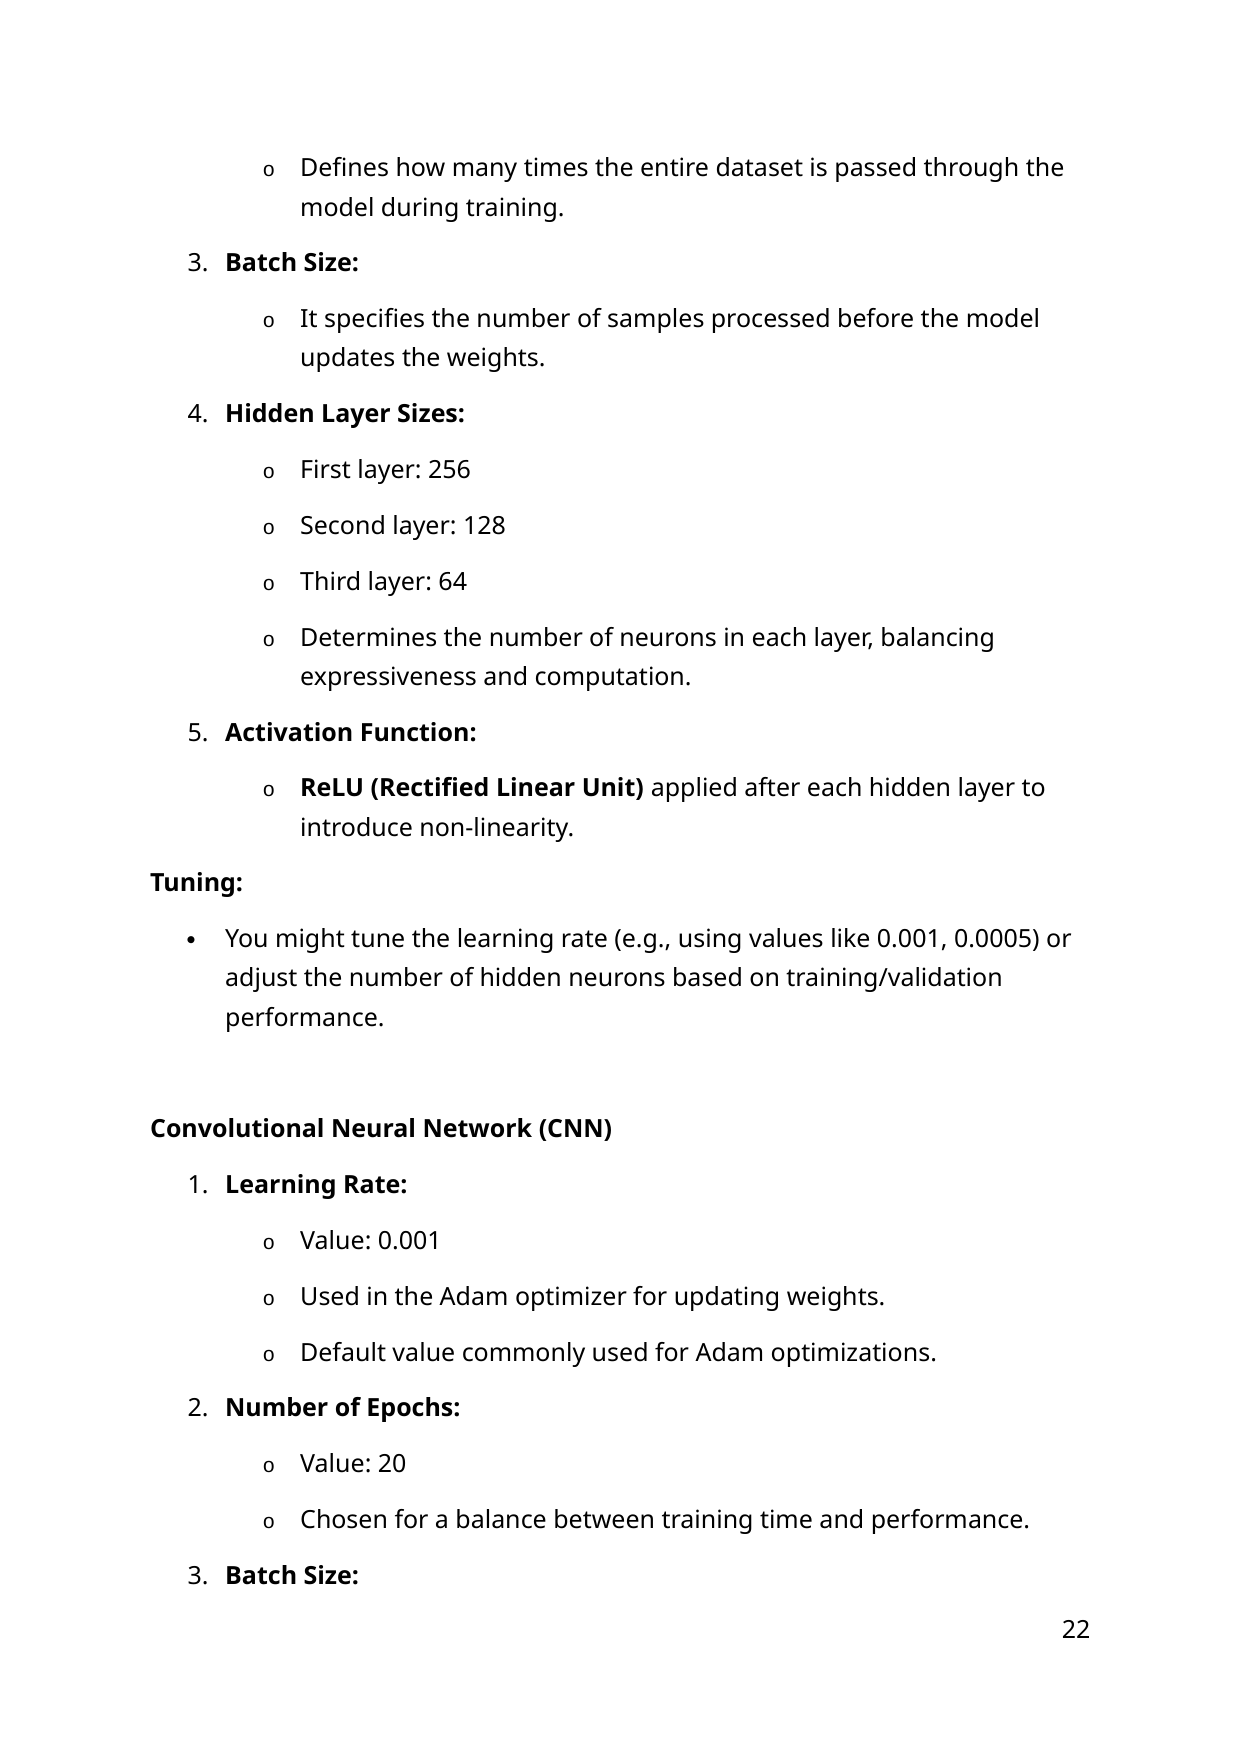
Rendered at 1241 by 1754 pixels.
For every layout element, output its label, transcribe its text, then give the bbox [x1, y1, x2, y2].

list Batch Size: [187, 1557, 1090, 1592]
list Value: 0.001 [262, 1222, 1090, 1257]
list Second layer: 128 [262, 507, 1090, 542]
list Defines how many times the entire dataset is passed through the model during training. [262, 150, 1090, 223]
list It specifies the number of samples processed before the model updates the weights. [262, 301, 1090, 374]
list Activation Function: [187, 714, 1090, 748]
list You might tune the learning rate (e.g., using values like 0.001, 0.0005) or adjust the number of hidden neurons based on training/validation performance. [187, 921, 1090, 1033]
text Convolutional Neural Network (CNN) [150, 1111, 1090, 1145]
list First layer: 256 [262, 452, 1090, 486]
list Number of Epochs: [187, 1390, 1090, 1424]
list Batch Size: [187, 245, 1090, 279]
list Value: 20 [262, 1446, 1090, 1480]
list Hidden Layer Sizes: [187, 396, 1090, 430]
list Determines the number of neurons in each layer, balancing expressiveness and computation. [262, 619, 1090, 692]
list Chosen for a balance between training time and performance. [262, 1502, 1090, 1536]
list Third layer: 64 [262, 563, 1090, 597]
list Default value commonly used for Adam optimizations. [262, 1334, 1090, 1368]
list ReLU (Rectified Linear Unit) applied after each hidden layer to introduce non-linearity. [262, 770, 1090, 843]
list Learning Rate: [187, 1167, 1090, 1201]
list Used in the Adam optimizer for updating weights. [262, 1278, 1090, 1312]
text Tuning: [150, 865, 1090, 899]
